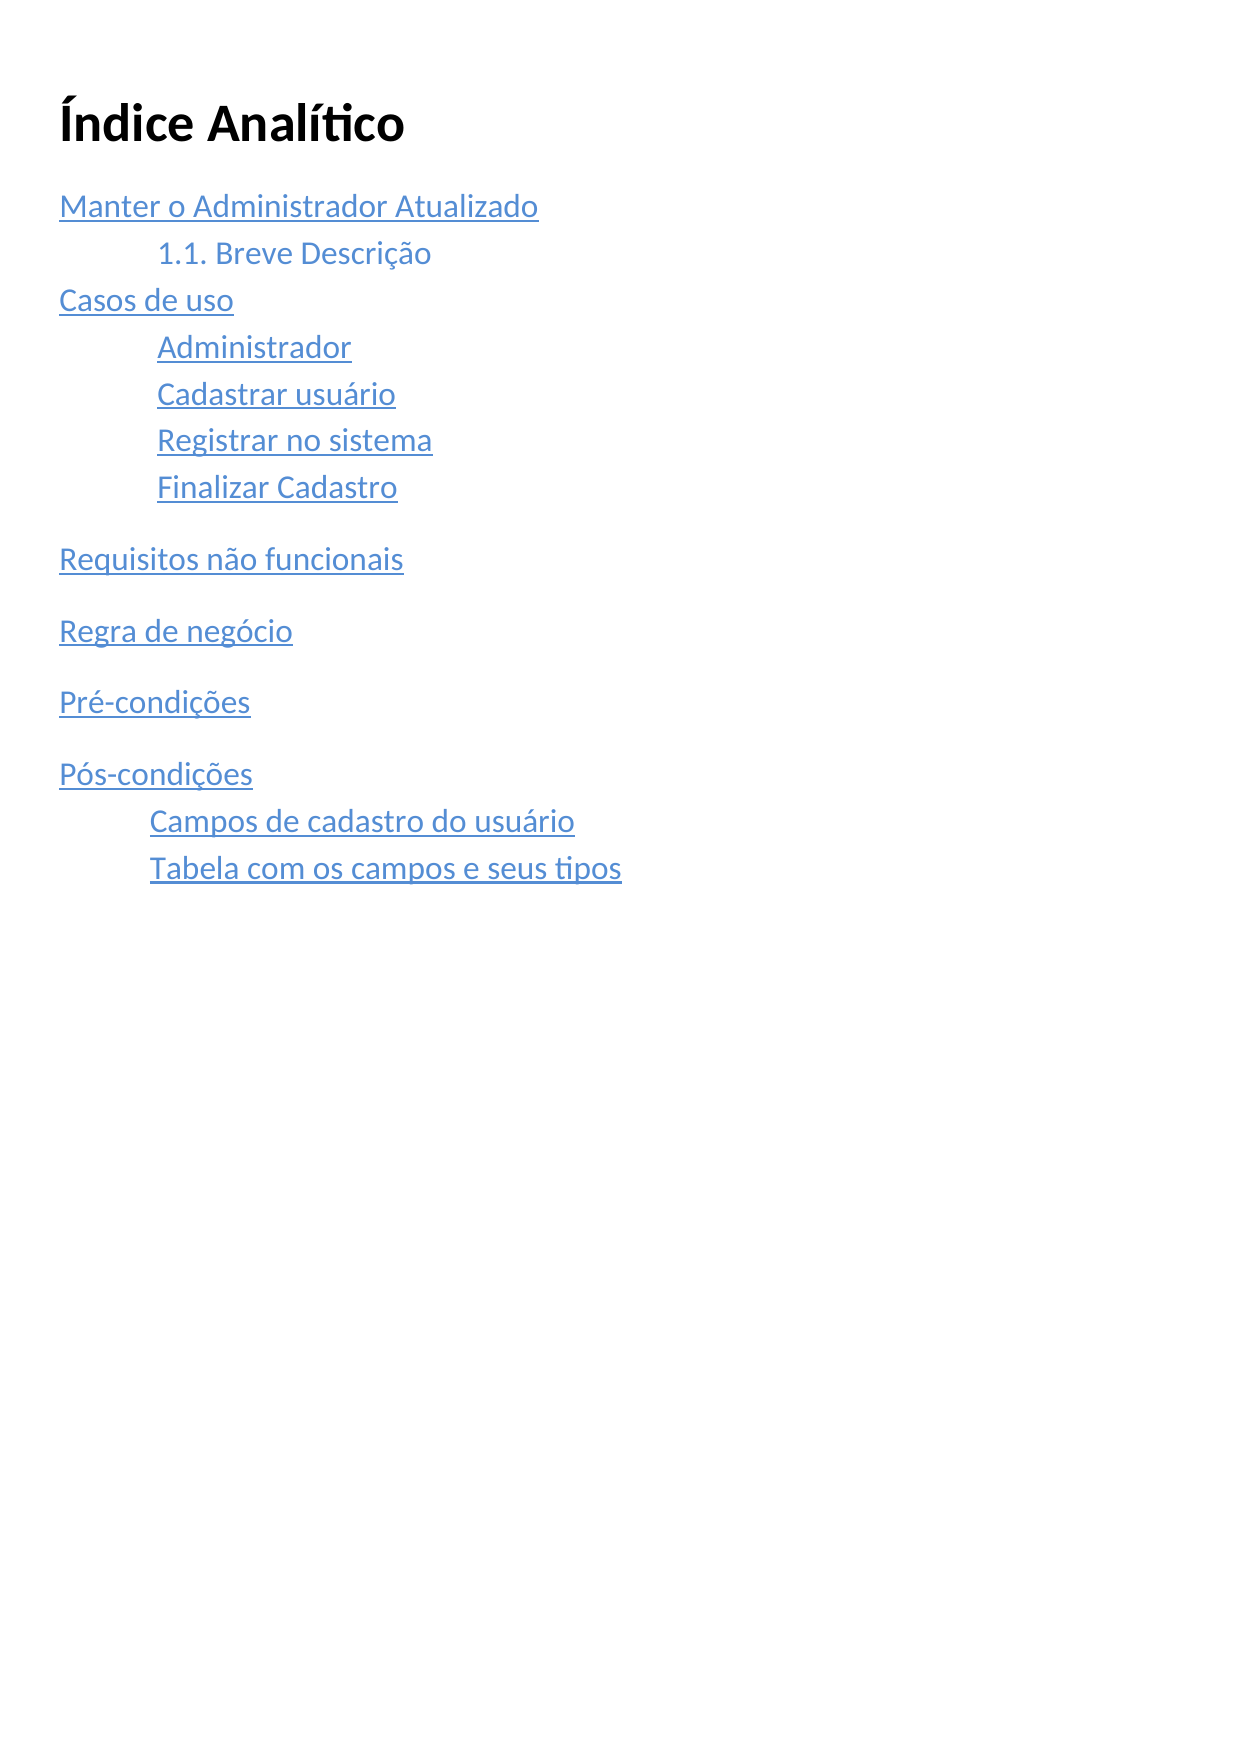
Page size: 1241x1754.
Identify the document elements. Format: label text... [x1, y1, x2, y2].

text Administrador [59, 326, 1196, 367]
text Regra de negócio [59, 610, 1196, 650]
text Pré-condições [59, 681, 1196, 722]
text Pós-condições [59, 753, 1196, 794]
text Requisitos não funcionais [59, 538, 1196, 579]
text Registrar no sistema [59, 419, 1196, 460]
text Casos de uso [59, 279, 1196, 320]
text Cadastrar usuário [59, 373, 1196, 413]
text 1.1. Breve Descrição [59, 232, 1196, 273]
text Tabela com os campos e seus tipos [59, 847, 1196, 887]
text Campos de cadastro do usuário [59, 800, 1196, 841]
text Índice Analítico [59, 89, 1196, 155]
text Manter o Administrador Atualizado [59, 186, 1196, 226]
text Finalizar Cadastro [59, 466, 1196, 507]
